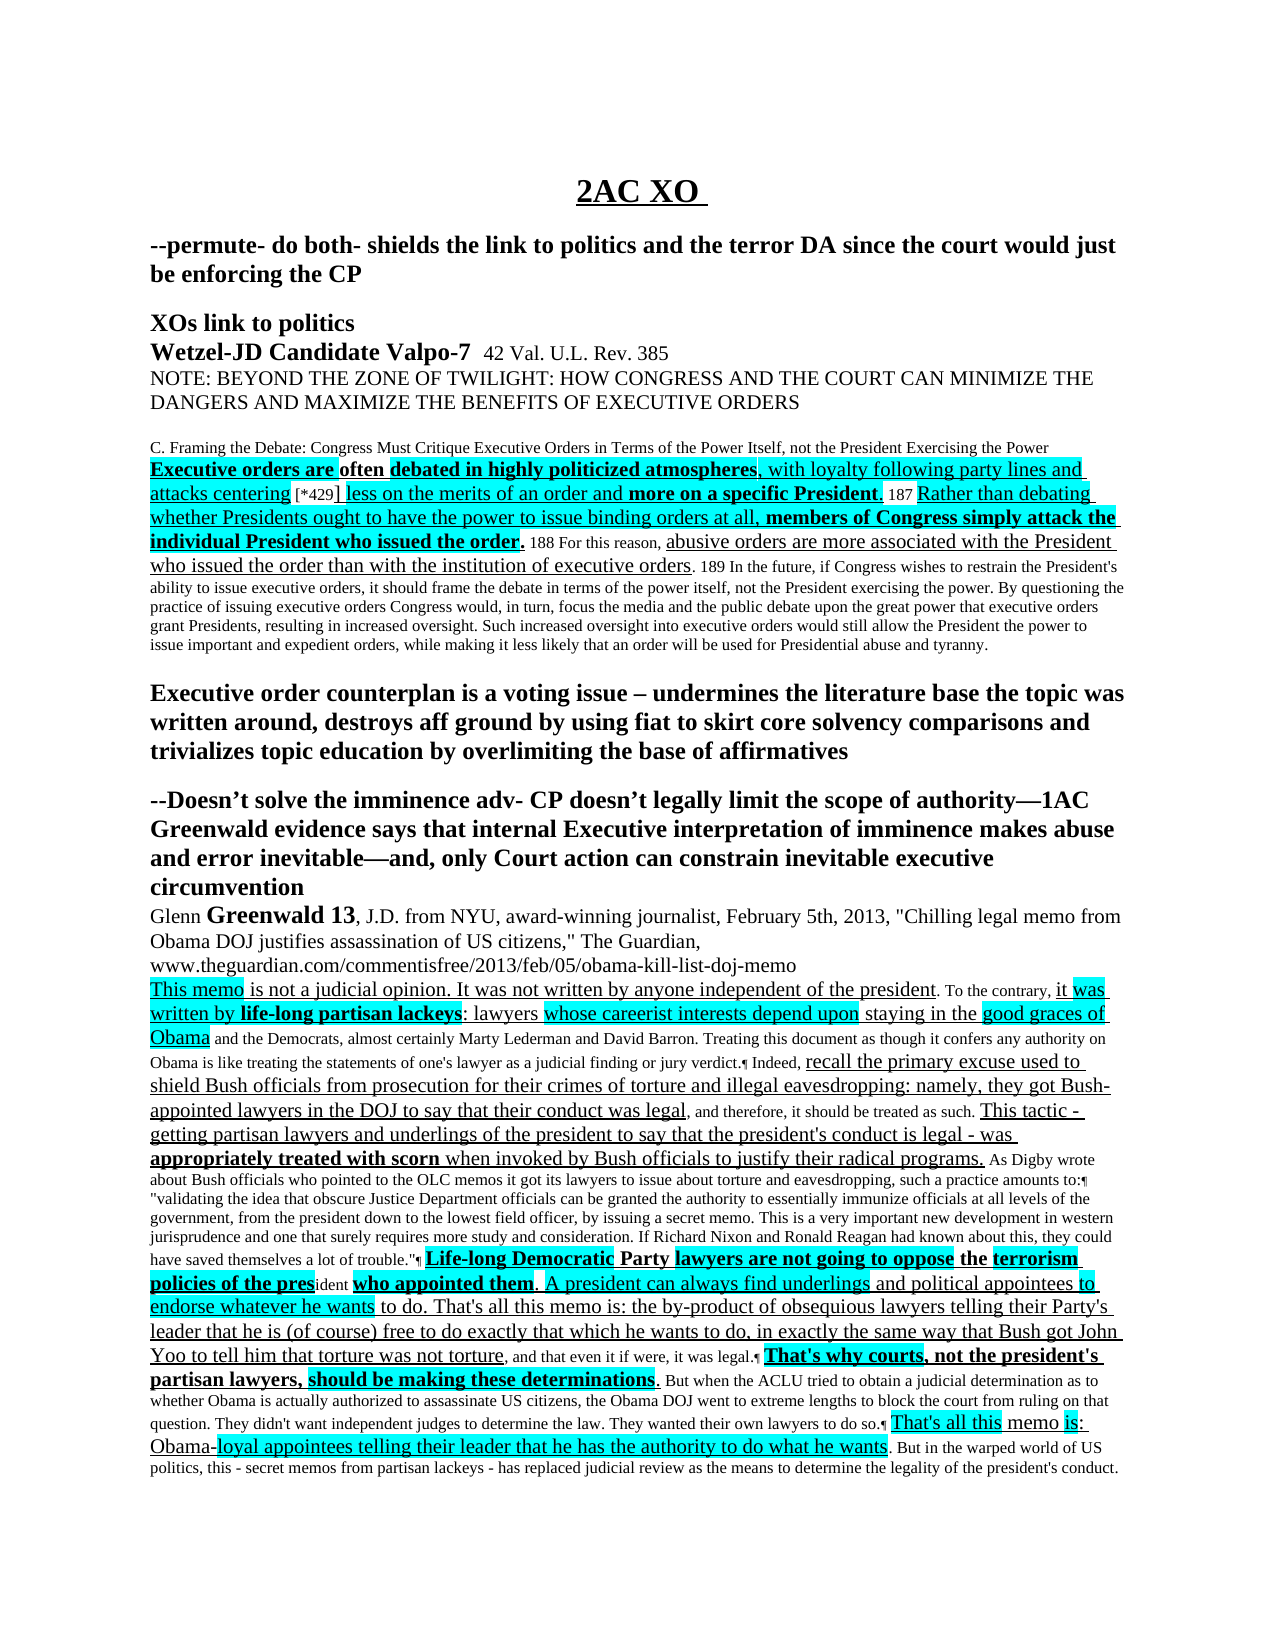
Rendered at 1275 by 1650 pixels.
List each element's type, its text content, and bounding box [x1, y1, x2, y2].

text Executive order counterplan is a voting issue – undermines the literature base the topic was written around, destroys aff ground by using fiat to skirt core solvency comparisons and trivializes topic education by overlimiting the base of affirmatives [150, 678, 1125, 764]
text Glenn Greenwald 13, J.D. from NYU, award-winning journalist, February 5th, 2013, "Chilling legal memo from Obama DOJ justifies assassination of US citizens," The Guardian, www.theguardian.com/commentisfree/2013/feb/05/obama-kill-list-doj-memo [150, 900, 1125, 977]
text This memo is not a judicial opinion. It was not written by anyone independent of the president. To the contrary, it was written by life-long partisan lackeys: lawyers whose careerist interests depend upon staying in the good graces of Obama and the Democrats, almost certainly Marty Lederman and David Barron. Treating this document as though it confers any authority on Obama is like treating the statements of one's lawyer as a judicial finding or jury verdict.¶ Indeed, recall the primary excuse used to shield Bush officials from prosecution for their crimes of torture and illegal eavesdropping: namely, they got Bush-appointed lawyers in the DOJ to say that their conduct was legal, and therefore, it should be treated as such. This tactic - getting partisan lawyers and underlings of the president to say that the president's conduct is legal - was appropriately treated with scorn when invoked by Bush officials to justify their radical programs. As Digby wrote about Bush officials who pointed to the OLC memos it got its lawyers to issue about torture and eavesdropping, such a practice amounts to:¶ "validating the idea that obscure Justice Department officials can be granted the authority to essentially immunize officials at all levels of the government, from the president down to the lowest field officer, by issuing a secret memo. This is a very important new development in western jurisprudence and one that surely requires more study and consideration. If Richard Nixon and Ronald Reagan had known about this, they could have saved themselves a lot of trouble."¶ Life-long Democratic Party lawyers are not going to oppose the terrorism policies of the president who appointed them. A president can always find underlings and political appointees to endorse whatever he wants to do. That's all this memo is: the by-product of obsequious lawyers telling their Party's leader that he is (of course) free to do exactly that which he wants to do, in exactly the same way that Bush got John Yoo to tell him that torture was not torture, and that even it if were, it was legal.¶ That's why courts, not the president's partisan lawyers, should be making these determinations. But when the ACLU tried to obtain a judicial determination as to whether Obama is actually authorized to assassinate US citizens, the Obama DOJ went to extreme lengths to block the court from ruling on that question. They didn't want independent judges to determine the law. They wanted their own lawyers to do so.¶ That's all this memo is: Obama-loyal appointees telling their leader that he has the authority to do what he wants. But in the warped world of US politics, this - secret memos from partisan lackeys - has replaced judicial review as the means to determine the legality of the president's conduct. [150, 977, 1125, 1477]
subtitle XOs link to politics [150, 308, 1125, 337]
subtitle --permute- do both- shields the link to politics and the terror DA since the court would just be enforcing the CP [150, 230, 1125, 287]
text C. Framing the Debate: Congress Must Critique Executive Orders in Terms of the Power Itself, not the President Exercising the Power Executive orders are often debated in highly politicized atmospheres, with loyalty following party lines and attacks centering [*429] less on the merits of an order and more on a specific President. 187 Rather than debating whether Presidents ought to have the power to issue binding orders at all, members of Congress simply attack the individual President who issued the order. 188 For this reason, abusive orders are more associated with the President who issued the order than with the institution of executive orders. 189 In the future, if Congress wishes to restrain the President's ability to issue executive orders, it should frame the debate in terms of the power itself, not the President exercising the power. By questioning the practice of issuing executive orders Congress would, in turn, focus the media and the public debate upon the great power that executive orders grant Presidents, resulting in increased oversight. Such increased oversight into executive orders would still allow the President the power to issue important and expedient orders, while making it less likely that an order will be used for Presidential abuse and tyranny. [150, 438, 1125, 654]
subtitle 2AC XO [150, 171, 1125, 209]
text Wetzel-JD Candidate Valpo-7 42 Val. U.L. Rev. 385 [150, 337, 1125, 366]
text NOTE: BEYOND THE ZONE OF TWILIGHT: HOW CONGRESS AND THE COURT CAN MINIMIZE THE DANGERS AND MAXIMIZE THE BENEFITS OF EXECUTIVE ORDERS [150, 366, 1125, 414]
subtitle --Doesn’t solve the imminence adv- CP doesn’t legally limit the scope of authority—1AC Greenwald evidence says that internal Executive interpretation of imminence makes abuse and error inevitable—and, only Court action can constrain inevitable executive circumvention [150, 785, 1125, 900]
